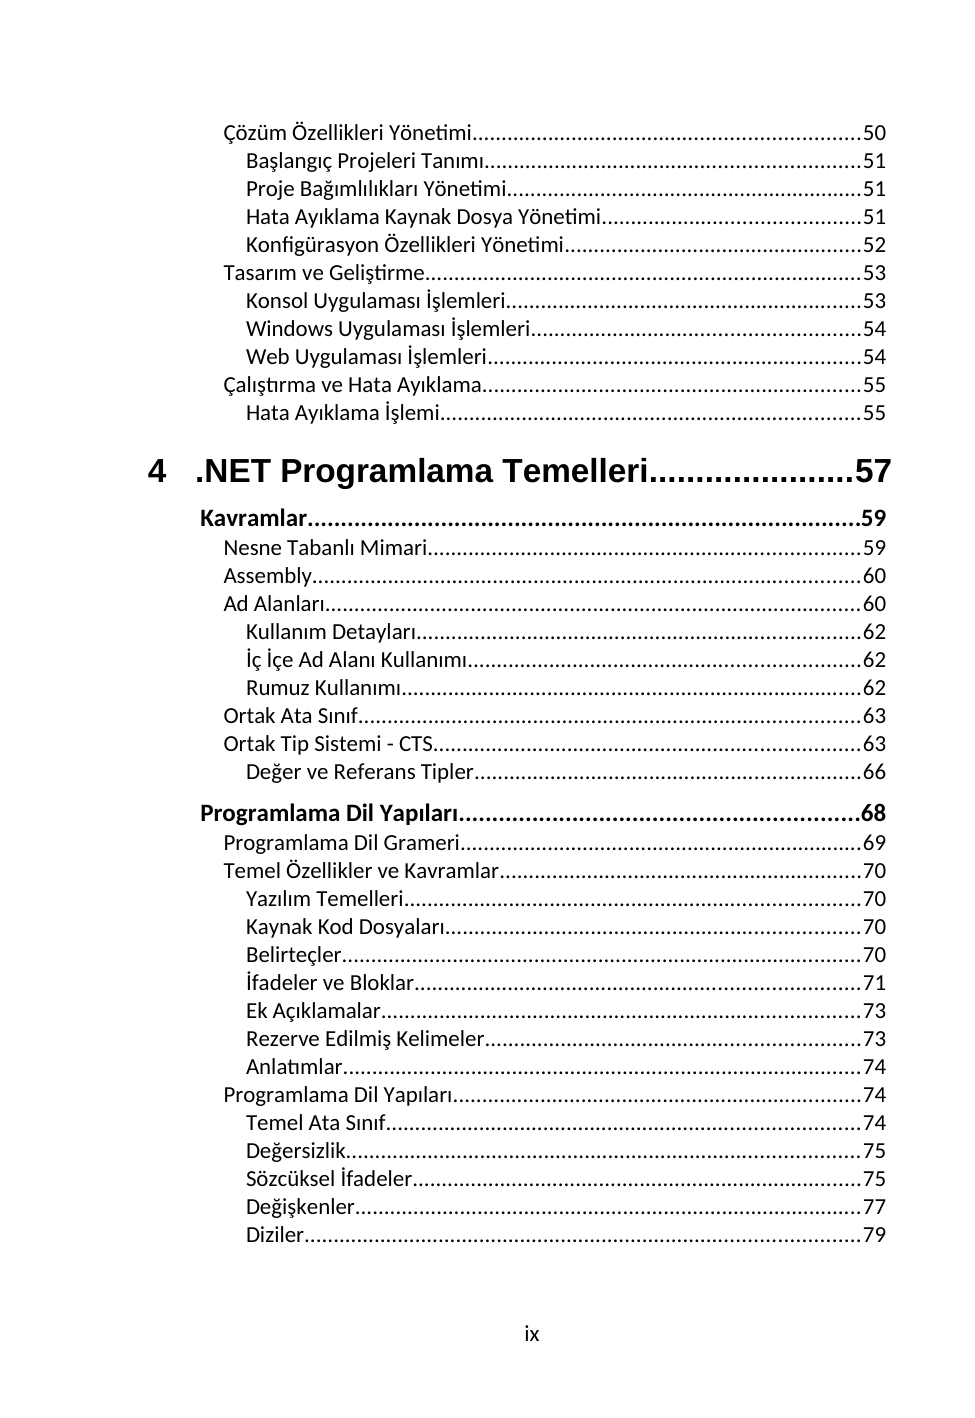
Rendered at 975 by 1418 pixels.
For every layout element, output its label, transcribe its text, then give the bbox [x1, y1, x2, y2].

text Ad Alanları 60 [223, 589, 886, 617]
text 4 .NET Programlama Temelleri 57 [148, 451, 886, 490]
text Konfigürasyon Özellikleri Yönetimi 52 [246, 230, 886, 258]
text Programlama Dil Yapıları 68 [200, 797, 886, 828]
text Temel Ata Sınıf 74 [246, 1108, 886, 1136]
text İç İçe Ad Alanı Kullanımı 62 [246, 645, 886, 673]
text Yazılım Temelleri 70 [246, 884, 886, 912]
text Konsol Uygulaması İşlemleri 53 [246, 286, 886, 314]
text Temel Özellikler ve Kavramlar 70 [223, 856, 886, 884]
text Diziler 79 [246, 1220, 886, 1248]
text Programlama Dil Grameri 69 [223, 828, 886, 856]
text Değersizlik 75 [246, 1136, 886, 1164]
text Ek Açıklamalar 73 [246, 996, 886, 1024]
text Belirteçler 70 [246, 940, 886, 968]
text İfadeler ve Bloklar 71 [246, 968, 886, 996]
text Sözcüksel İfadeler 75 [246, 1164, 886, 1192]
text Web Uygulaması İşlemleri 54 [246, 342, 886, 370]
text Rumuz Kullanımı 62 [246, 673, 886, 701]
text Rezerve Edilmiş Kelimeler 73 [246, 1024, 886, 1052]
text Windows Uygulaması İşlemleri 54 [246, 314, 886, 342]
text Tasarım ve Geliştirme 53 [223, 258, 886, 286]
text Değişkenler 77 [246, 1192, 886, 1220]
text Nesne Tabanlı Mimari 59 [223, 533, 886, 561]
text Çözüm Özellikleri Yönetimi 50 [223, 118, 886, 146]
text Hata Ayıklama İşlemi 55 [246, 398, 886, 426]
text Programlama Dil Yapıları 74 [223, 1080, 886, 1108]
text Kavramlar 59 [200, 502, 886, 533]
text Başlangıç Projeleri Tanımı 51 [246, 146, 886, 174]
text Proje Bağımlılıkları Yönetimi 51 [246, 174, 886, 202]
text Kullanım Detayları 62 [246, 617, 886, 645]
text Ortak Tip Sistemi - CTS 63 [223, 729, 886, 757]
text Çalıştırma ve Hata Ayıklama 55 [223, 370, 886, 398]
text Ortak Ata Sınıf 63 [223, 701, 886, 729]
text Kaynak Kod Dosyaları 70 [246, 912, 886, 940]
text Değer ve Referans Tipler 66 [246, 757, 886, 785]
text Assembly 60 [223, 561, 886, 589]
text Anlatımlar 74 [246, 1052, 886, 1080]
text Hata Ayıklama Kaynak Dosya Yönetimi 51 [246, 202, 886, 230]
